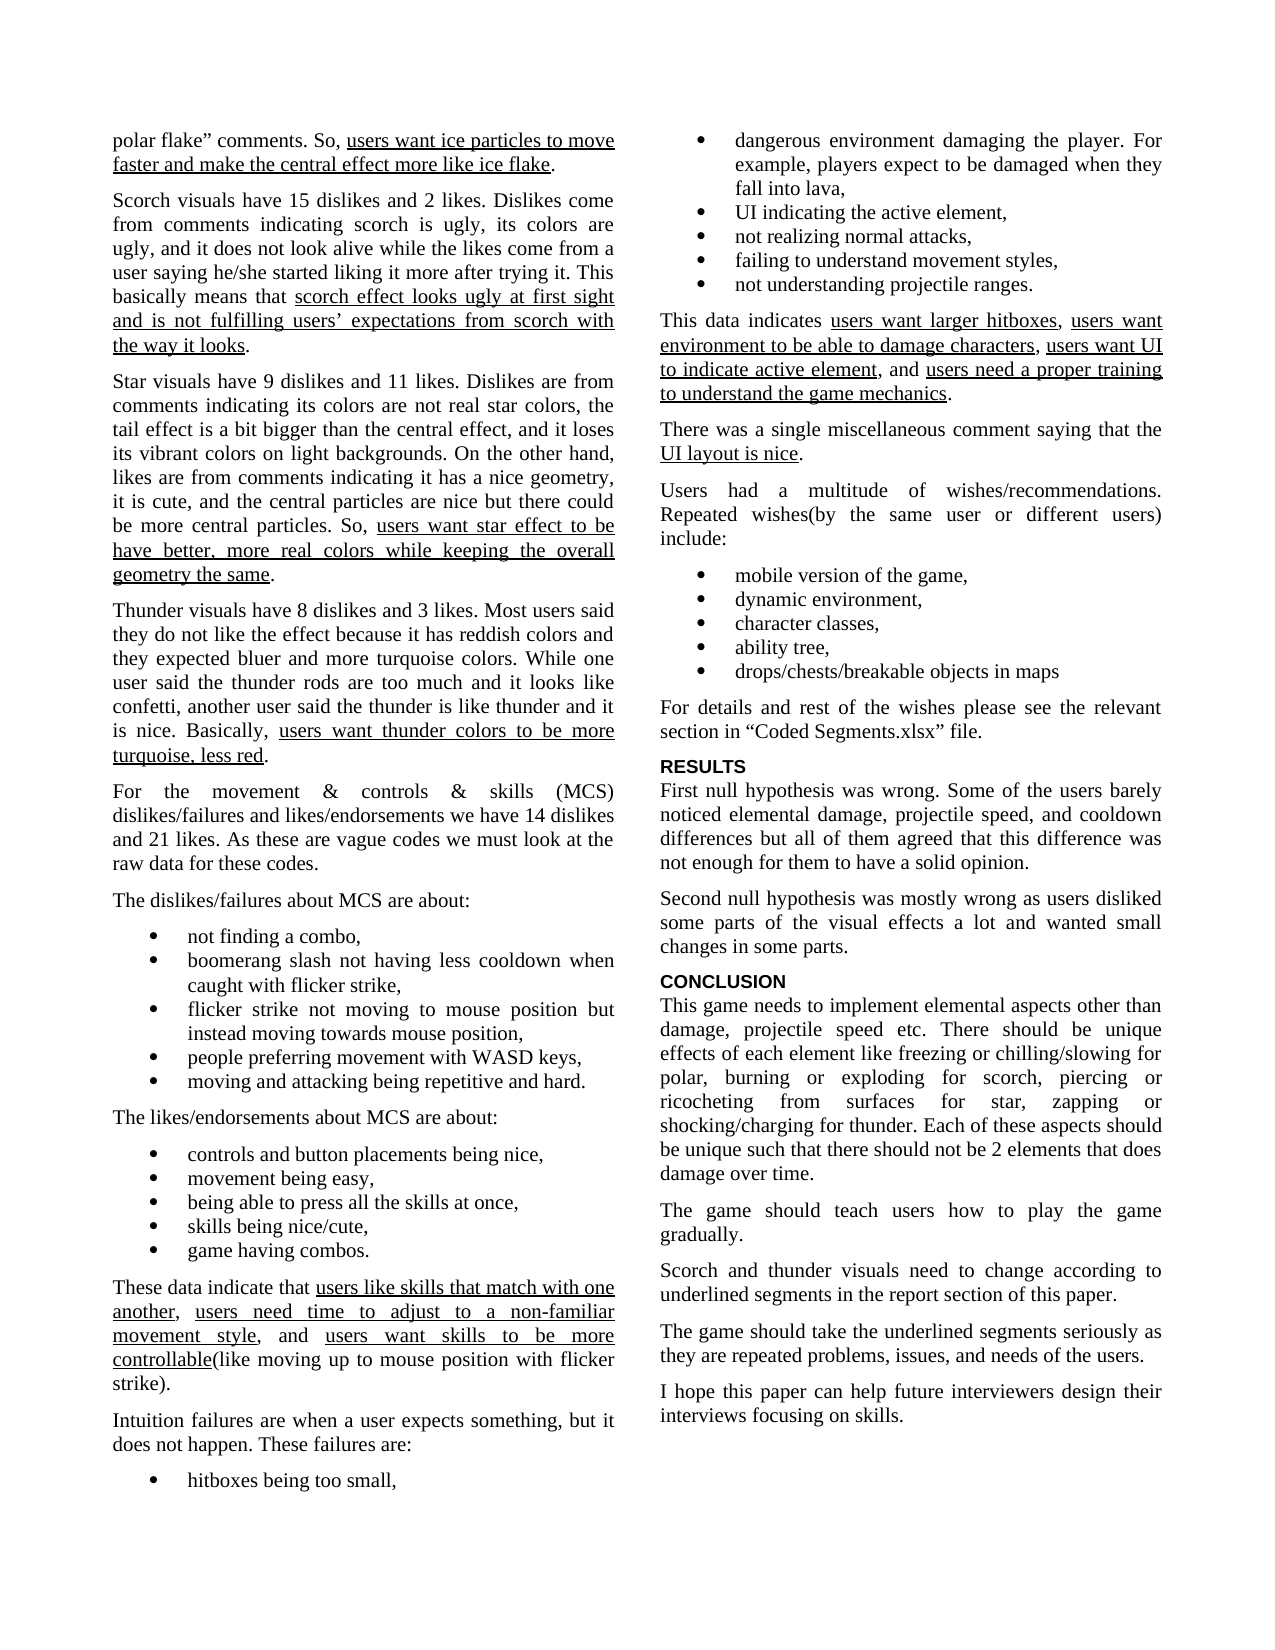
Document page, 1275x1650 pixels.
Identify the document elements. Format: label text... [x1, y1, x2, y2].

list movement being easy, [150, 1166, 615, 1190]
text The game should take the underlined segments seriously as they are repeated problems, issues, and needs of the users. [660, 1319, 1162, 1367]
list skills being nice/cute, [150, 1214, 615, 1238]
text For details and rest of the wishes please see the relevant section in “Coded Segments.xlsx” file. [660, 695, 1162, 743]
subtitle results [660, 756, 1162, 777]
text This game needs to implement elemental aspects other than damage, projectile speed etc. There should be unique effects of each element like freezing or chilling/slowing for polar, burning or exploding for scorch, piercing or ricocheting from surfaces for star, zapping or shocking/charging for thunder. Each of these aspects should be unique such that there should not be 2 elements that does damage over time. [660, 992, 1162, 1185]
subtitle conclusıon [660, 971, 1162, 992]
list ability tree, [697, 635, 1162, 659]
text I hope this paper can help future interviewers design their interviews focusing on skills. [660, 1379, 1162, 1427]
list UI indicating the active element, [697, 200, 1162, 224]
list drops/chests/breakable objects in maps [697, 659, 1162, 683]
text Scorch visuals have 15 dislikes and 2 likes. Dislikes come from comments indicating scorch is ugly, its colors are ugly, and it does not look alive while the likes come from a user saying he/she started liking it more after trying it. This basically means that scorch effect looks ugly at first sight and is not fulfilling users’ expectations from scorch with the way it looks. [112, 188, 615, 329]
text This data indicates users want larger hitboxes, users want environment to be able to damage characters, users want UI to indicate active element, and users need a proper training to understand the game mechanics. [660, 308, 1162, 405]
text There was a single miscellaneous comment saying that the UI layout is nice. [660, 417, 1162, 465]
list flicker strike not moving to mouse position but instead moving towards mouse position, [150, 997, 615, 1045]
list character classes, [697, 611, 1162, 635]
text These data indicate that users like skills that match with one another, users need time to adjust to a non-familiar movement style, and users want skills to be more controllable(like moving up to mouse position with flicker strike). [112, 1275, 615, 1395]
text The game should teach users how to play the game gradually. [660, 1197, 1162, 1246]
list not understanding projectile ranges. [697, 272, 1162, 296]
list failing to understand movement styles, [697, 248, 1162, 272]
text Intuition failures are when a user expects something, but it does not happen. These failures are: [112, 1407, 615, 1456]
list controls and button placements being nice, [150, 1142, 615, 1166]
list boomerang slash not having less cooldown when caught with flicker strike, [150, 948, 615, 997]
list being able to press all the skills at once, [150, 1190, 615, 1214]
list game having combos. [150, 1238, 615, 1262]
text First null hypothesis was wrong. Some of the users barely noticed elemental damage, projectile speed, and cooldown differences but all of them agreed that this difference was not enough for them to have a solid opinion. [660, 777, 1162, 874]
text Thunder visuals have 8 dislikes and 3 likes. Most users said they do not like the effect because it has reddish colors and they expected bluer and more turquoise colors. While one user said the thunder rods are too much and it looks like confetti, another user said the thunder is like thunder and it is nice. Basically, users want thunder colors to be more turquoise, less red. [112, 598, 615, 767]
list mobile version of the game, [697, 562, 1162, 587]
text The dislikes/failures about MCS are about: [112, 888, 615, 912]
text Star visuals have 9 dislikes and 11 likes. Dislikes are from comments indicating its colors are not real star colors, the tail effect is a bit bigger than the central effect, and it loses its vibrant colors on light backgrounds. On the other hand, likes are from comments indicating it has a nice geometry, it is cute, and the central particles are nice but there could be more central particles. So, users want star effect to be have better, more real colors while keeping the overall geometry the same. [112, 369, 615, 558]
list not realizing normal attacks, [697, 224, 1162, 248]
list hitboxes being too small, [150, 1468, 615, 1492]
list people preferring movement with WASD keys, [150, 1045, 615, 1069]
list moving and attacking being repetitive and hard. [150, 1069, 615, 1093]
text Users had a multitude of wishes/recommendations. Repeated wishes(by the same user or different users) include: [660, 478, 1162, 550]
text For the movement & controls & skills (MCS) dislikes/failures and likes/endorsements we have 14 dislikes and 21 likes. As these are vague codes we must look at the raw data for these codes. [112, 779, 615, 875]
list dynamic environment, [697, 587, 1162, 611]
text Second null hypothesis was mostly wrong as users disliked some parts of the visual effects a lot and wanted small changes in some parts. [660, 886, 1162, 958]
text Scorch and thunder visuals need to change according to underlined segments in the report section of this paper. [660, 1258, 1162, 1306]
list dangerous environment damaging the player. For example, players expect to be damaged when they fall into lava, [697, 127, 1162, 200]
list not finding a combo, [150, 924, 615, 948]
text The likes/endorsements about MCS are about: [112, 1105, 615, 1129]
